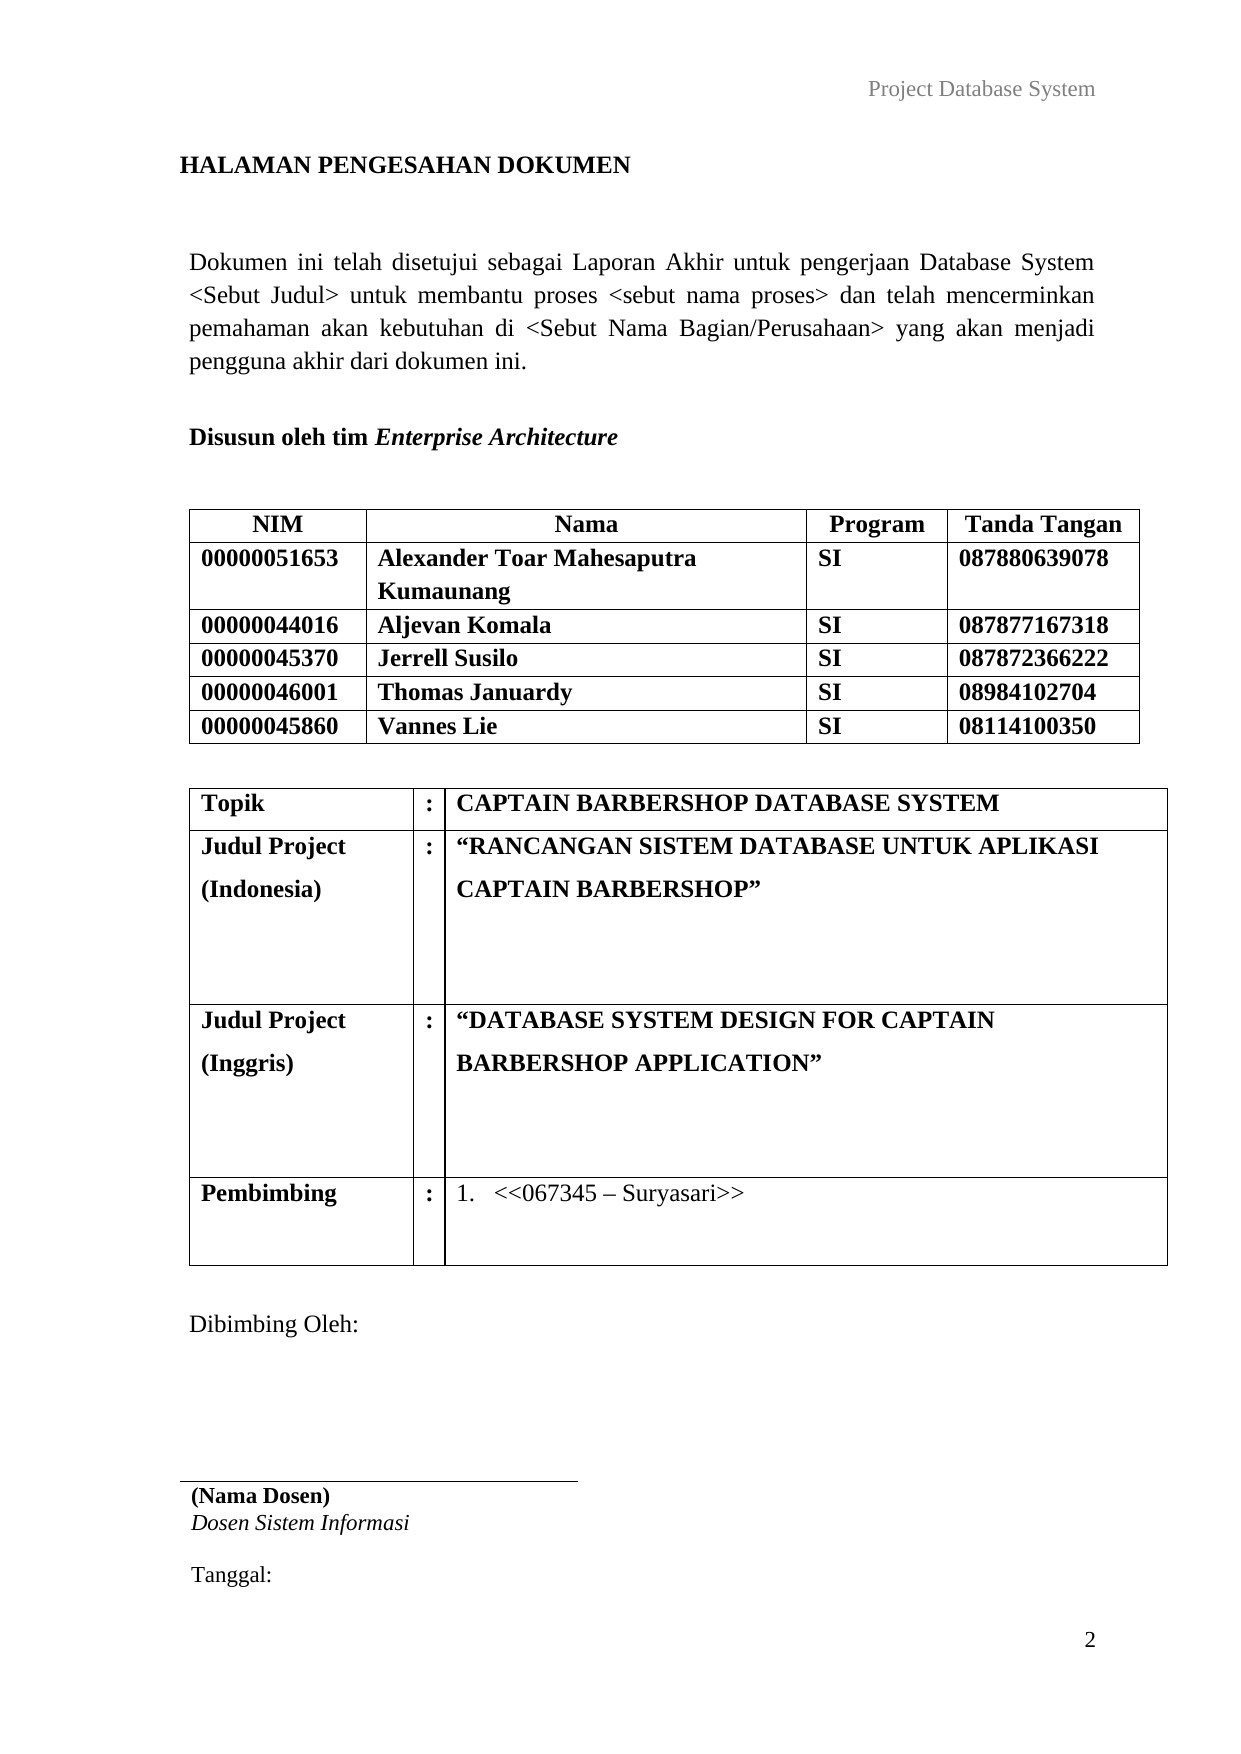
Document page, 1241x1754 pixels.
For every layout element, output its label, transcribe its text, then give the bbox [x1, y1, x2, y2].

table_header CAPTAIN BARBERSHOP DATABASE SYSTEM [446, 789, 1167, 830]
table_cell Judul Project (Inggris) [190, 1005, 413, 1177]
table_header Tanda Tangan [948, 510, 1139, 542]
table_cell 08984102704 [948, 677, 1139, 710]
table_header (Nama Dosen) Dosen Sistem Informasi Tanggal: [180, 1482, 578, 1588]
table_cell Thomas Januardy [367, 677, 806, 710]
table_cell 00000044016 [190, 610, 366, 642]
table_cell 087877167318 [948, 610, 1139, 642]
table_cell <<067345 – Suryasari>> [446, 1178, 1167, 1264]
table_cell 00000051653 [190, 543, 366, 609]
table_cell Judul Project (Indonesia) [190, 831, 413, 1004]
table_cell Aljevan Komala [367, 610, 806, 642]
table_cell “DATABASE SYSTEM DESIGN FOR CAPTAIN BARBERSHOP APPLICATION” [446, 1005, 1167, 1177]
table_cell SI [807, 711, 947, 743]
table_header NIM [190, 510, 366, 542]
table_cell SI [807, 677, 947, 710]
text Dokumen ini telah disetujui sebagai Laporan Akhir untuk pengerjaan Database System <Sebut Judul> untuk membantu proses <sebut nama proses> dan telah mencerminkan pemahaman akan kebutuhan di <Sebut Nama Bagian/Perusahaan> yang akan menjadi pengguna akhir dari dokumen ini. [189, 247, 1096, 375]
table_cell Pembimbing [190, 1178, 413, 1264]
table_cell 00000045860 [190, 711, 366, 743]
table_cell : [414, 831, 444, 1004]
table_cell Jerrell Susilo [367, 644, 806, 676]
table_cell SI [807, 543, 947, 609]
table_cell 00000045370 [190, 644, 366, 676]
table_header Topik [190, 789, 413, 830]
table_cell Alexander Toar Mahesaputra Kumaunang [367, 543, 806, 609]
table_cell : [414, 1005, 444, 1177]
table_cell SI [807, 644, 947, 676]
table_cell Vannes Lie [367, 711, 806, 743]
table_header Program [807, 510, 947, 542]
table_cell 087880639078 [948, 543, 1139, 609]
table_cell “RANCANGAN SISTEM DATABASE UNTUK APLIKASI CAPTAIN BARBERSHOP” [446, 831, 1167, 1004]
text Dibimbing Oleh: [189, 1309, 1096, 1337]
table_cell : [414, 1178, 444, 1264]
table_cell SI [807, 610, 947, 642]
table_header Nama [367, 510, 806, 542]
table_cell 08114100350 [948, 711, 1139, 743]
text Disusun oleh tim Enterprise Architecture [189, 422, 1096, 451]
table_cell 00000046001 [190, 677, 366, 710]
table_header : [414, 789, 444, 830]
table_cell 087872366222 [948, 644, 1139, 676]
